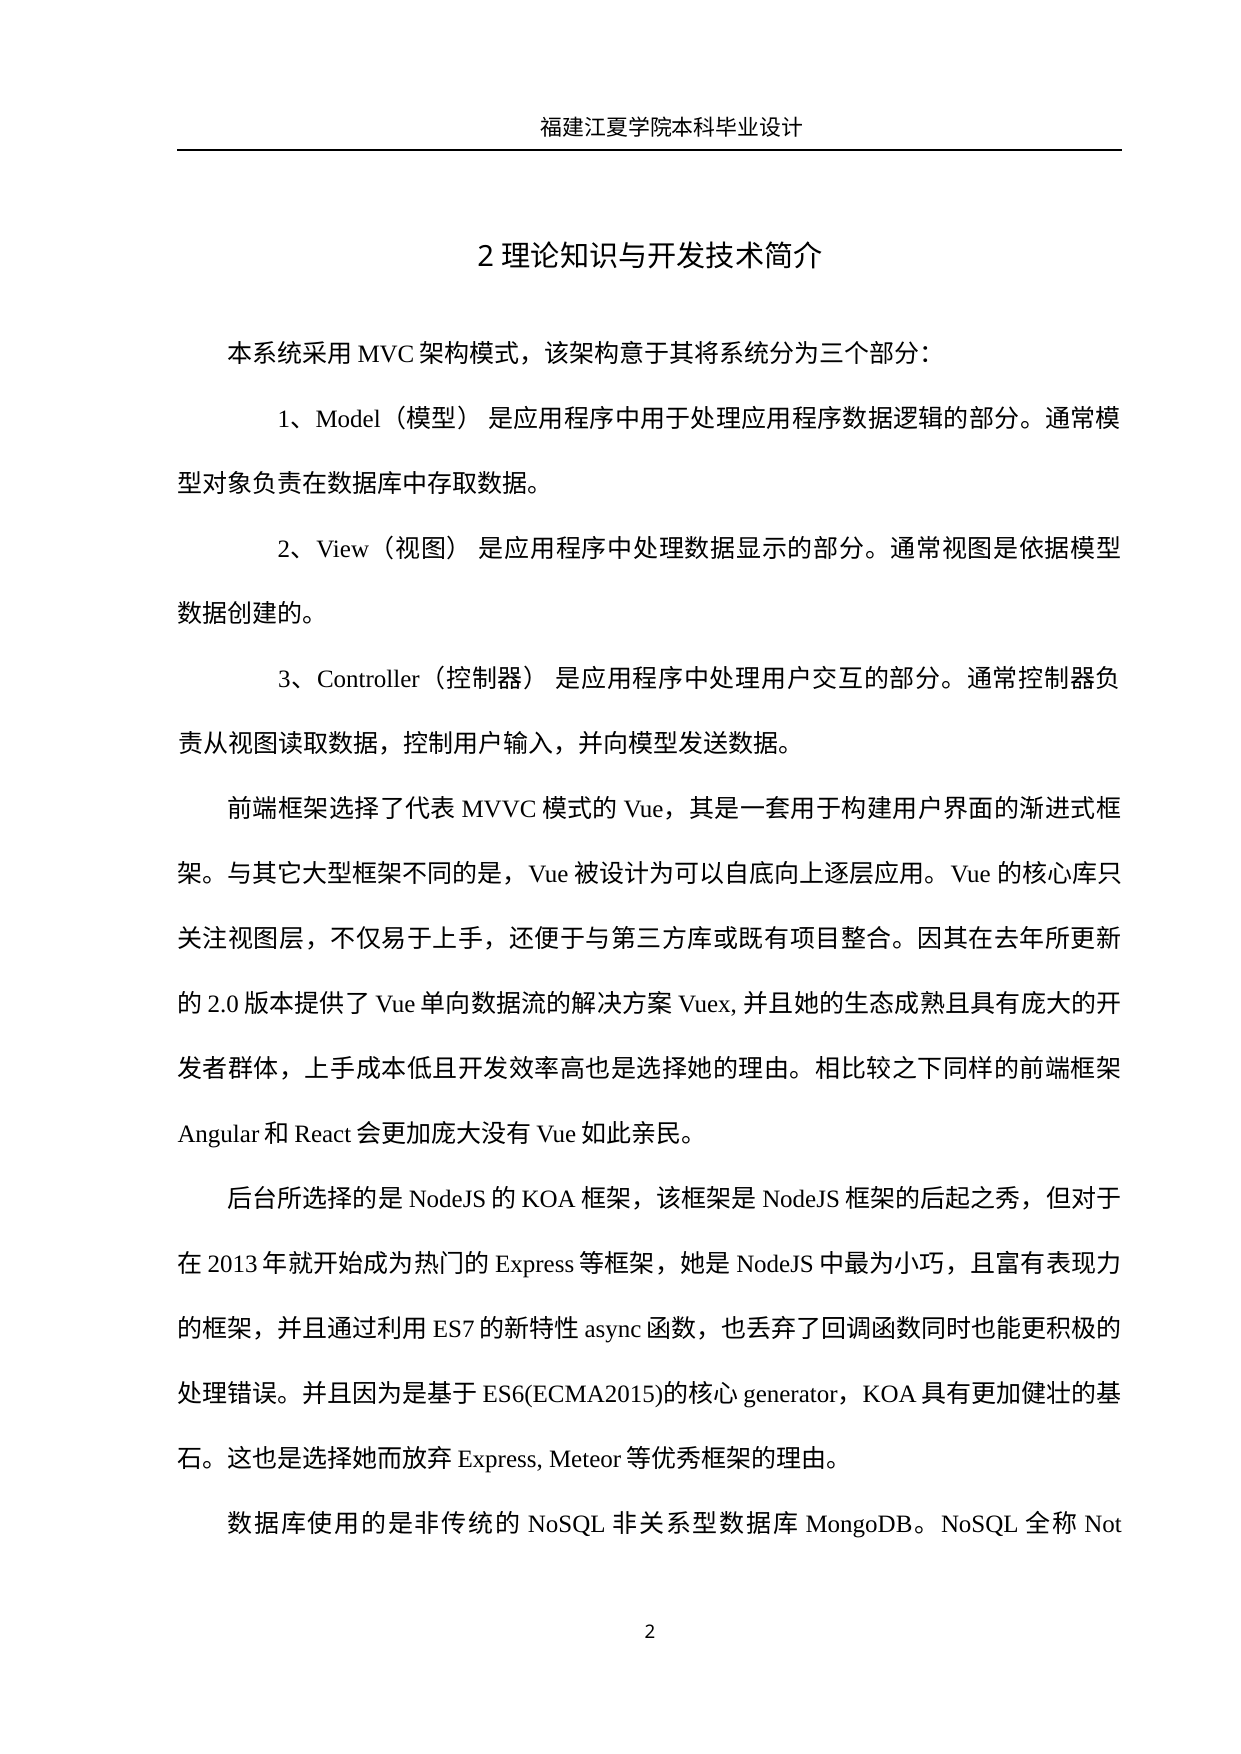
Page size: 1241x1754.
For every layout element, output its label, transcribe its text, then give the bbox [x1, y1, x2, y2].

text 前端框架选择了代表MVVC模式的Vue，其是一套用于构建用户界面的渐进式框架。与其它大型框架不同的是，Vue 被设计为可以自底向上逐层应用。Vue 的核心库只关注视图层，不仅易于上手，还便于与第三方库或既有项目整合。因其在去年所更新的2.0版本提供了Vue单向数据流的解决方案Vuex, 并且她的生态成熟且具有庞大的开发者群体，上手成本低且开发效率高也是选择她的理由。相比较之下同样的前端框架Angular和React会更加庞大没有Vue如此亲民。 [177, 774, 1122, 1164]
text 3、Controller（控制器） 是应用程序中处理用户交互的部分。通常控制器负责从视图读取数据，控制用户输入，并向模型发送数据。 [178, 644, 1122, 774]
subtitle 2 理论知识与开发技术简介 [177, 221, 1122, 286]
text 1、Model（模型） 是应用程序中用于处理应用程序数据逻辑的部分。通常模型对象负责在数据库中存取数据。 [177, 384, 1122, 514]
text 后台所选择的是NodeJS的KOA框架，该框架是NodeJS框架的后起之秀，但对于在2013年就开始成为热门的Express等框架，她是NodeJS中最为小巧，且富有表现力的框架，并且通过利用ES7的新特性async函数，也丢弃了回调函数同时也能更积极的处理错误。并且因为是基于ES6(ECMA2015)的核心generator，KOA具有更加健壮的基石。这也是选择她而放弃Express, Meteor等优秀框架的理由。 [177, 1164, 1122, 1489]
text 本系统采用MVC架构模式，该架构意于其将系统分为三个部分： [177, 319, 1122, 384]
text 2、View（视图） 是应用程序中处理数据显示的部分。通常视图是依据模型数据创建的。 [177, 514, 1122, 644]
